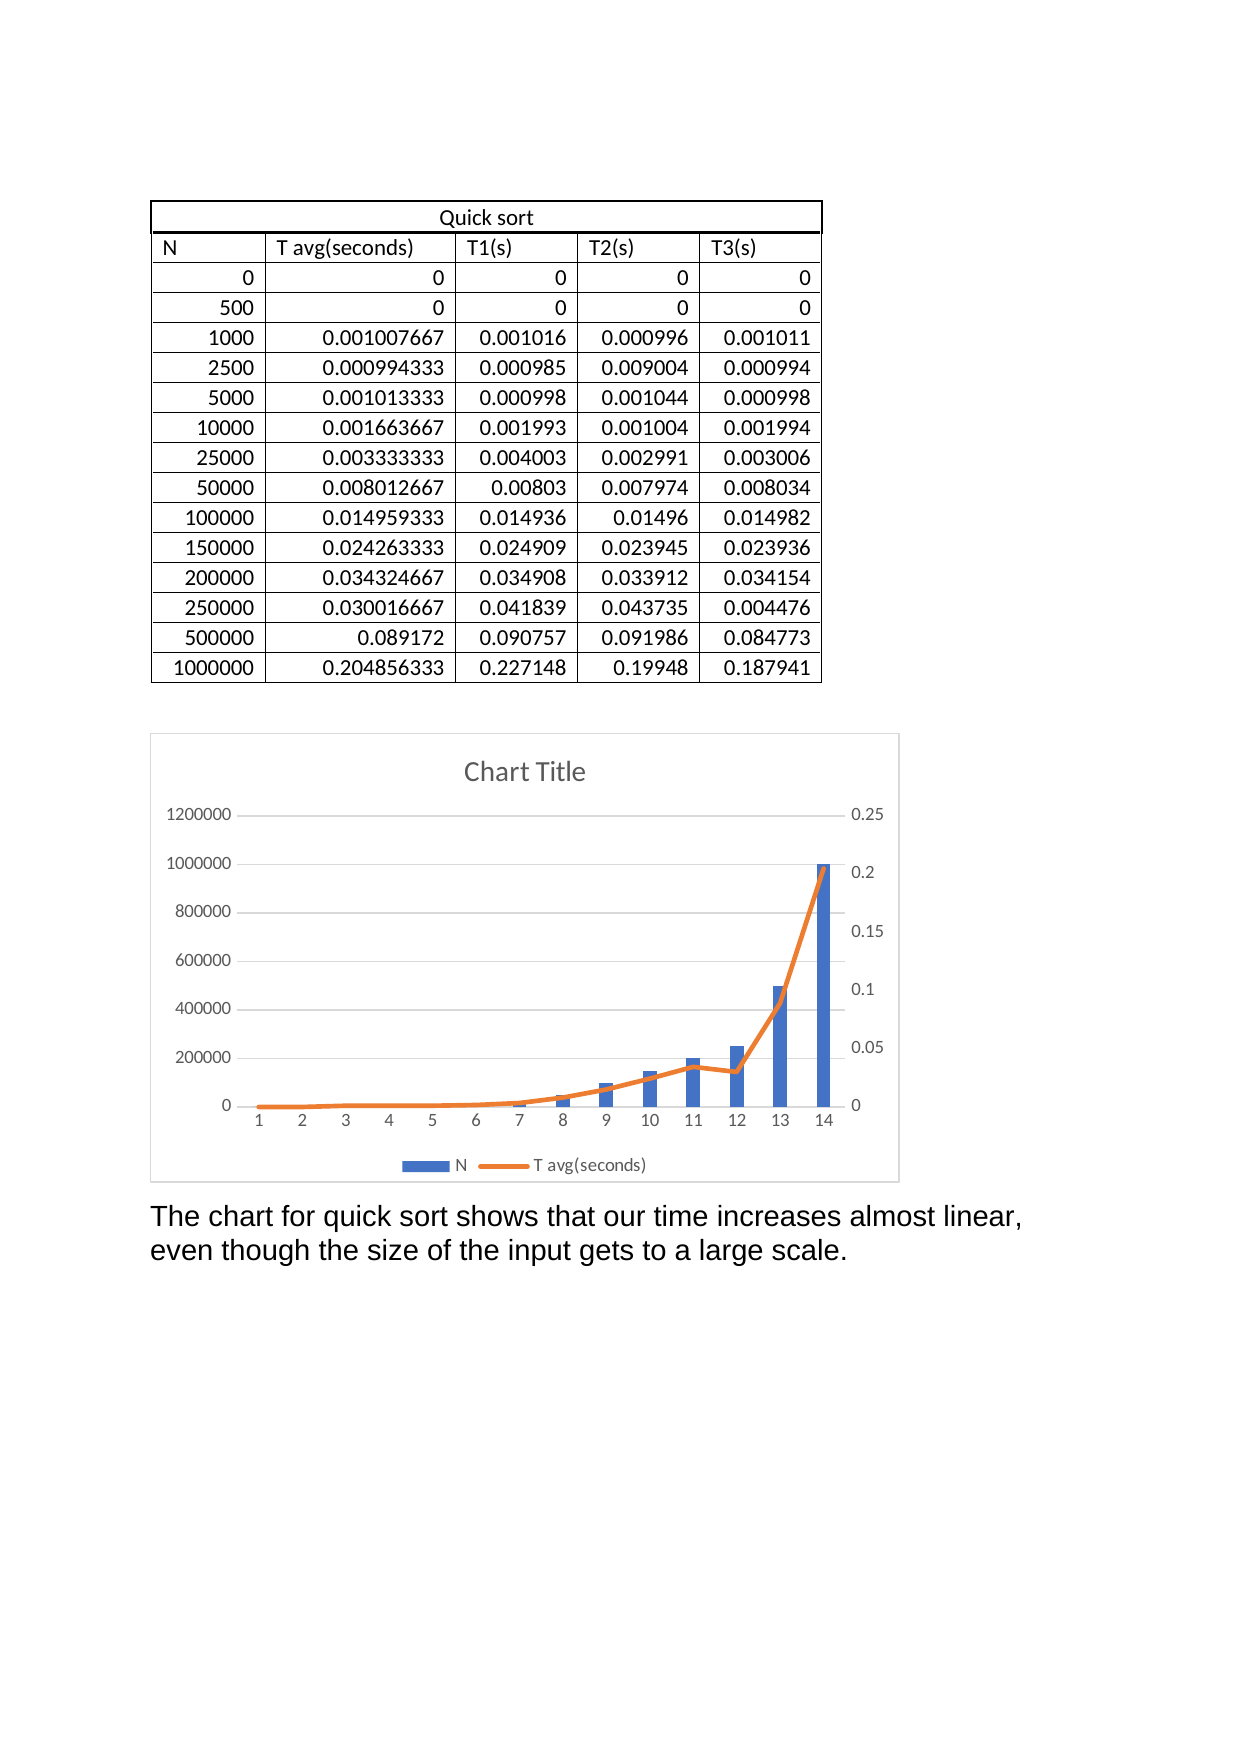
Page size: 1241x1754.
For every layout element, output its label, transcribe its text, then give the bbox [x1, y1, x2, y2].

table_cell 0.01496 [578, 503, 699, 532]
table_cell 0.204856333 [266, 653, 455, 682]
table_cell 0 [456, 263, 577, 292]
table_cell 0 [456, 293, 577, 322]
table_cell 0 [578, 293, 699, 322]
table_cell 0.090757 [456, 623, 577, 652]
table_cell T1(s) [456, 234, 577, 262]
table_cell 0.001011 [700, 322, 821, 352]
table_cell T3(s) [700, 231, 821, 262]
table_cell 200000 [152, 563, 265, 592]
table_cell 0.001993 [456, 413, 577, 442]
table_cell 0 [700, 262, 821, 292]
table_cell 100000 [152, 503, 265, 532]
table_cell 25000 [152, 443, 265, 472]
table_cell 250000 [152, 593, 265, 622]
table_cell 0.000996 [578, 323, 699, 352]
table_cell 0.014982 [700, 502, 821, 532]
table_cell 0.000985 [456, 353, 577, 382]
table_cell 0.030016667 [266, 593, 455, 622]
table_cell 0.024909 [456, 533, 577, 562]
table_cell 150000 [152, 533, 265, 562]
table_cell 0.001663667 [266, 413, 455, 442]
table_cell 0.187941 [700, 652, 821, 682]
table_cell 0.004003 [456, 443, 577, 472]
table_cell 0 [152, 263, 265, 292]
table_cell 0.000998 [700, 382, 821, 412]
table_cell 5000 [152, 383, 265, 412]
table_cell 0.008012667 [266, 473, 455, 502]
table_cell 0.003006 [700, 442, 821, 472]
table_cell 50000 [152, 473, 265, 502]
table_cell 0.009004 [578, 353, 699, 382]
table_cell 0.001016 [456, 323, 577, 352]
table_cell T avg(seconds) [266, 234, 455, 262]
text The chart for quick sort shows that our time increases almost linear, even though the size of the input gets to a large scale. [150, 1199, 1090, 1267]
table_cell 0.19948 [578, 653, 699, 682]
table_cell 0.001007667 [266, 323, 455, 352]
table_cell 0.000998 [456, 383, 577, 412]
table_cell 500 [152, 293, 265, 322]
table_cell 0.023936 [700, 532, 821, 562]
table_cell 0.001994 [700, 412, 821, 442]
table_cell 0 [266, 293, 455, 322]
table_cell 0.003333333 [266, 443, 455, 472]
table_cell 0.001013333 [266, 383, 455, 412]
table_cell 0.024263333 [266, 533, 455, 562]
table_cell 1000 [152, 323, 265, 352]
table_cell N [152, 232, 265, 262]
table_cell 0.014959333 [266, 503, 455, 532]
table_cell 0.034324667 [266, 563, 455, 592]
table_cell 10000 [152, 413, 265, 442]
table_cell 0.041839 [456, 593, 577, 622]
table_cell 0.004476 [700, 592, 821, 622]
table_cell 0.000994333 [266, 353, 455, 382]
table_cell 0.000994 [700, 352, 821, 382]
table_cell 0.008034 [700, 472, 821, 502]
table_cell 0.001044 [578, 383, 699, 412]
table_cell 0.002991 [578, 443, 699, 472]
table_cell 0.001004 [578, 413, 699, 442]
table_cell 0.043735 [578, 593, 699, 622]
table_cell 0.00803 [456, 473, 577, 502]
table_cell 0.227148 [456, 653, 577, 682]
table_cell 0.033912 [578, 563, 699, 592]
table_cell 0.023945 [578, 533, 699, 562]
table_cell 0 [578, 263, 699, 292]
table_cell 0 [700, 292, 821, 322]
table_cell T2(s) [578, 234, 699, 262]
table_cell 1000000 [152, 653, 265, 682]
table_cell 0.007974 [578, 473, 699, 502]
table_cell 0.034154 [700, 562, 821, 592]
table_cell 0.084773 [700, 622, 821, 652]
table_cell 0.034908 [456, 563, 577, 592]
table_cell 0.014936 [456, 503, 577, 532]
table_cell 0 [266, 263, 455, 292]
table_cell 500000 [152, 623, 265, 652]
table_header Quick sort [152, 202, 821, 231]
table_cell 0.091986 [578, 623, 699, 652]
table_cell 0.089172 [266, 623, 455, 652]
table_cell 2500 [152, 353, 265, 382]
